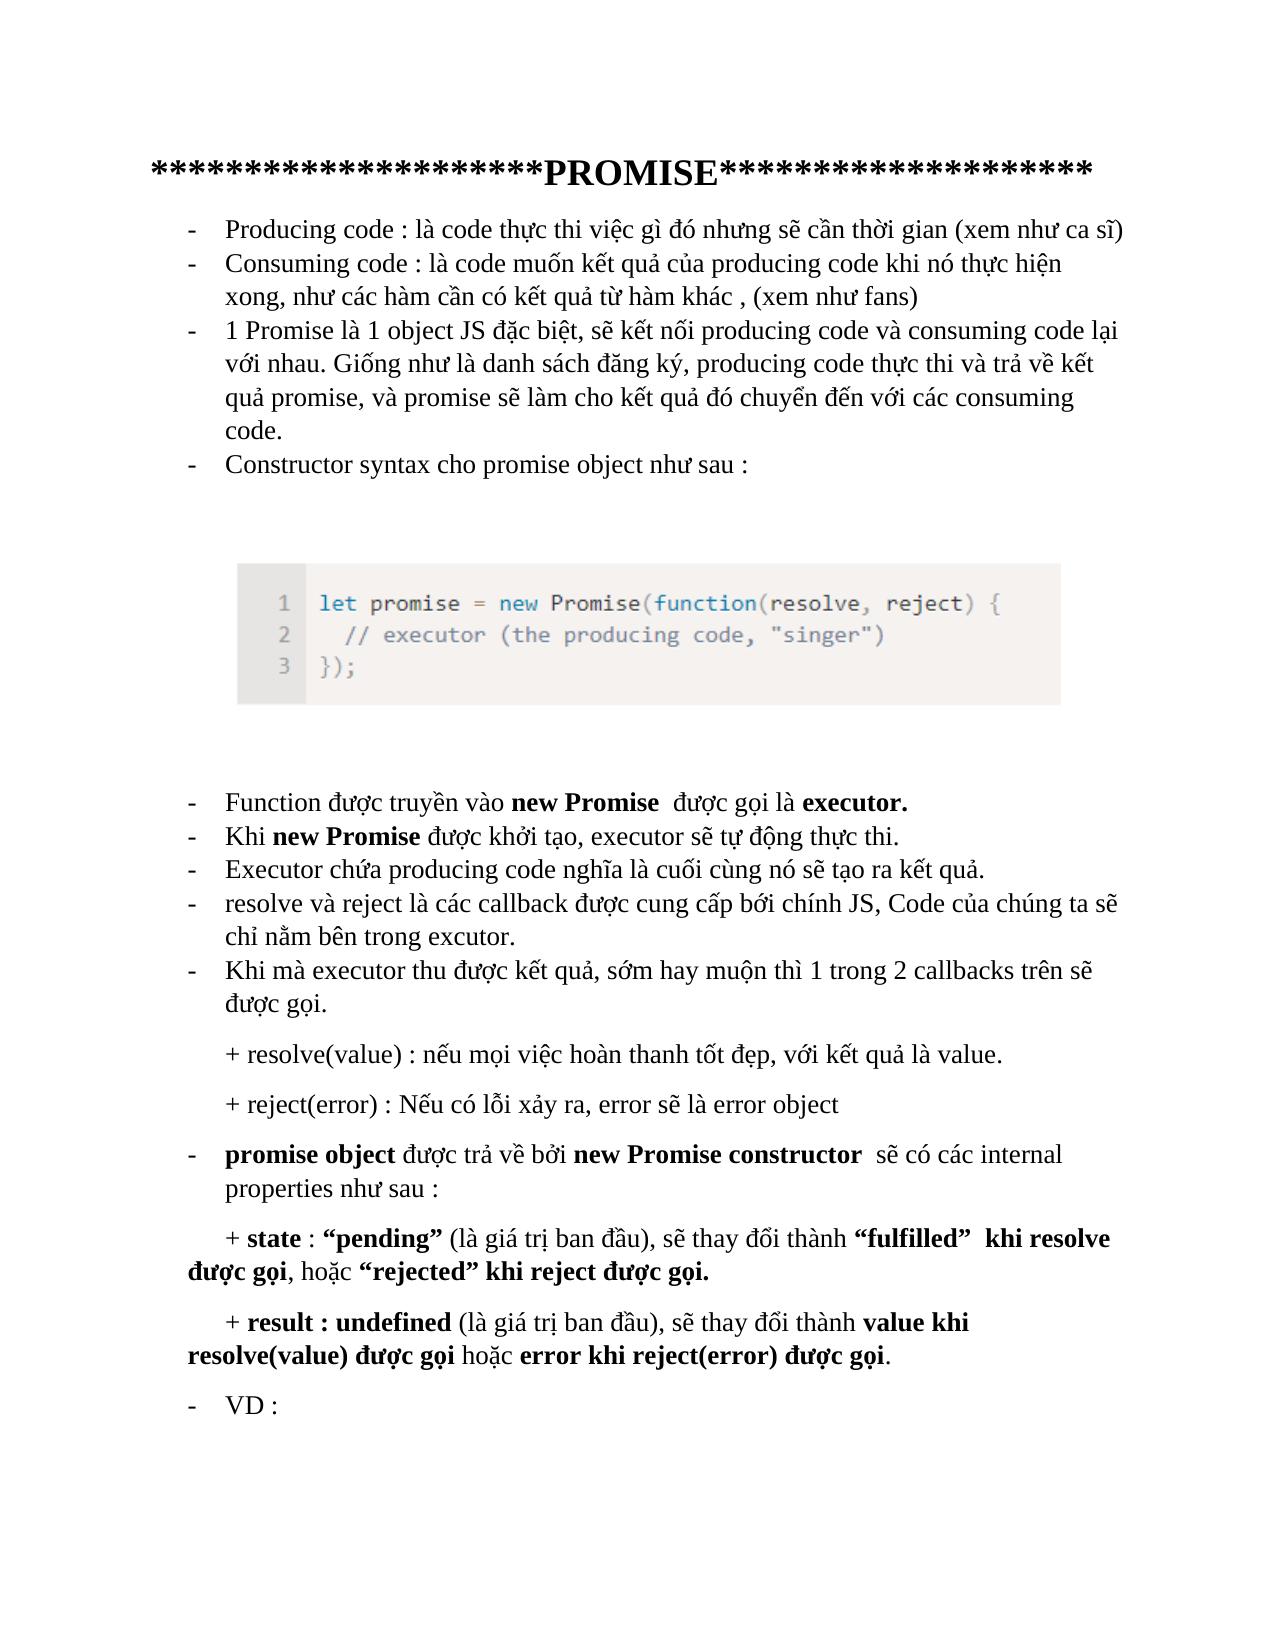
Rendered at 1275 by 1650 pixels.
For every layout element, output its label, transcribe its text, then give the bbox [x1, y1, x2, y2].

list Function được truyền vào new Promise được gọi là executor. [187, 786, 1125, 817]
list VD : [187, 1389, 1125, 1421]
list promise object được trả về bởi new Promise constructor sẽ có các internal properties như sau : [187, 1138, 1125, 1203]
list resolve và reject là các callback được cung cấp bới chính JS, Code của chúng ta sẽ chỉ nằm bên trong excutor. [187, 887, 1125, 952]
list Constructor syntax cho promise object như sau : [187, 448, 1125, 479]
text + resolve(value) : nếu mọi việc hoàn thanh tốt đẹp, với kết quả là value. [187, 1038, 1125, 1069]
list Khi mà executor thu được kết quả, sớm hay muộn thì 1 trong 2 callbacks trên sẽ được gọi. [187, 954, 1125, 1019]
text + result : undefined (là giá trị ban đầu), sẽ thay đổi thành value khi resolve(value) được gọi hoặc error khi reject(error) được gọi. [187, 1306, 1125, 1370]
text + reject(error) : Nếu có lỗi xảy ra, error sẽ là error object [187, 1088, 1125, 1119]
list 1 Promise là 1 object JS đặc biệt, sẽ kết nối producing code và consuming code lại với nhau. Giống như là danh sách đăng ký, producing code thực thi và trả về kết quả promise, và promise sẽ làm cho kết quả đó chuyển đến với các consuming code. [187, 314, 1125, 446]
picture [225, 548, 1061, 718]
text *********************PROMISE******************** [150, 150, 1125, 193]
list Executor chứa producing code nghĩa là cuối cùng nó sẽ tạo ra kết quả. [187, 853, 1125, 884]
list Producing code : là code thực thi việc gì đó nhưng sẽ cần thời gian (xem như ca sĩ) [187, 213, 1125, 244]
list Consuming code : là code muốn kết quả của producing code khi nó thực hiện xong, như các hàm cần có kết quả từ hàm khác , (xem như fans) [187, 247, 1125, 311]
text + state : “pending” (là giá trị ban đầu), sẽ thay đổi thành “fulfilled” khi resolve được gọi, hoặc “rejected” khi reject được gọi. [187, 1222, 1125, 1287]
list Khi new Promise được khởi tạo, executor sẽ tự động thực thi. [187, 820, 1125, 851]
